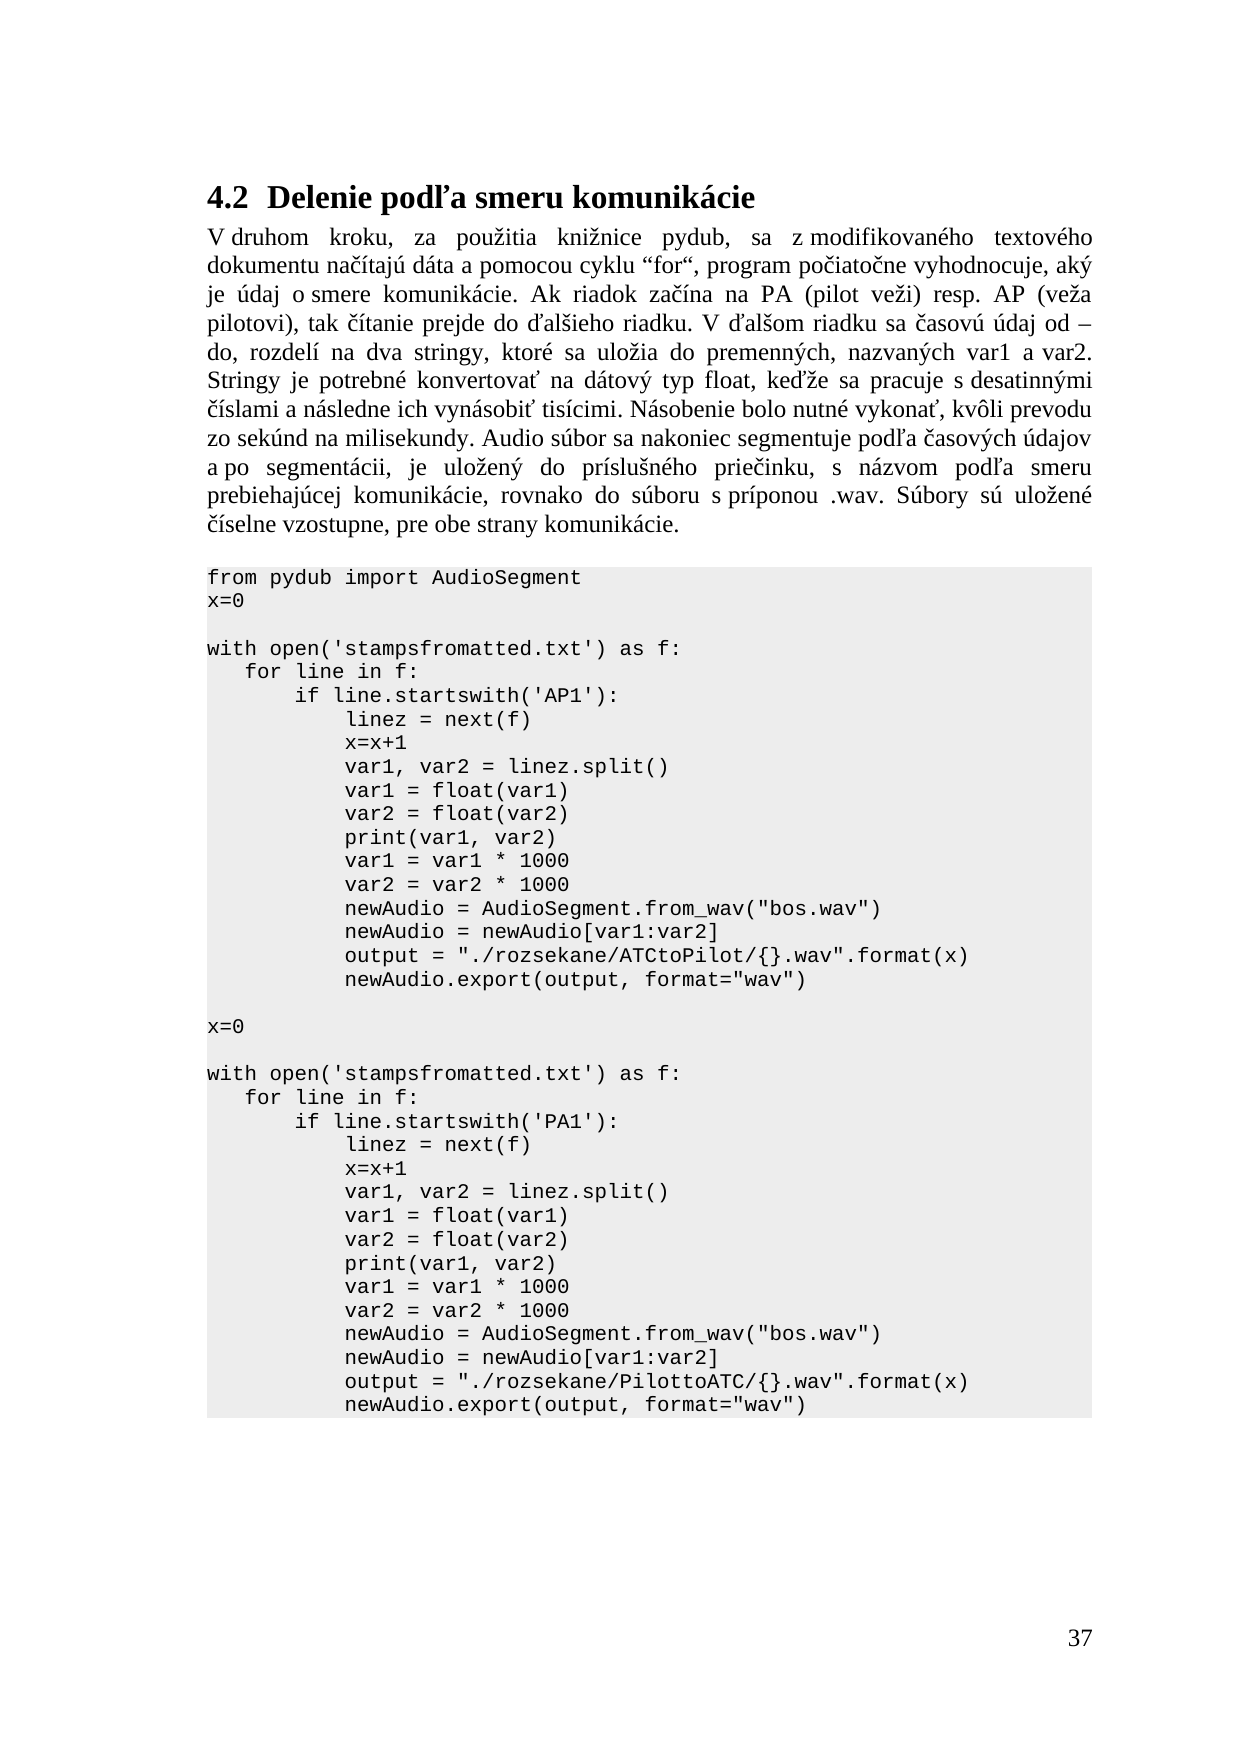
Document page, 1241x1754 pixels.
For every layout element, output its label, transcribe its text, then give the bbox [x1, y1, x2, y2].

text if line.startswith('AP1'): [207, 685, 1092, 709]
text var2 = var2 * 1000 [207, 874, 1092, 898]
text output = "./rozsekane/PilottoATC/{}.wav".format(x) [207, 1371, 1092, 1394]
text var2 = float(var2) [207, 803, 1092, 827]
text var1 = var1 * 1000 [207, 1276, 1092, 1300]
text newAudio.export(output, format="wav") [207, 969, 1092, 992]
text linez = next(f) [207, 709, 1092, 732]
text var2 = float(var2) [207, 1229, 1092, 1252]
text x=0 [207, 1016, 1092, 1040]
text var1 = var1 * 1000 [207, 851, 1092, 874]
text linez = next(f) [207, 1134, 1092, 1158]
text newAudio = newAudio[var1:var2] [207, 1347, 1092, 1371]
text newAudio = AudioSegment.from_wav("bos.wav") [207, 898, 1092, 921]
text from pydub import AudioSegment [207, 567, 1092, 590]
text newAudio.export(output, format="wav") [207, 1394, 1092, 1418]
text var2 = var2 * 1000 [207, 1300, 1092, 1323]
text newAudio = AudioSegment.from_wav("bos.wav") [207, 1323, 1092, 1347]
text var1 = float(var1) [207, 1205, 1092, 1229]
text V druhom kroku, za použitia knižnice pydub, sa z modifikovaného textového dokumentu načítajú dáta a pomocou cyklu “for“, program počiatočne vyhodnocuje, aký je údaj o smere komunikácie. Ak riadok začína na PA (pilot veži) resp. AP (veža pilotovi), tak čítanie prejde do ďalšieho riadku. V ďalšom riadku sa časovú údaj od – do, rozdelí na dva stringy, ktoré sa uložia do premenných, nazvaných var1 a var2. Stringy je potrebné konvertovať na dátový typ float, keďže sa pracuje s desatinnými číslami a následne ich vynásobiť tisícimi. Násobenie bolo nutné vykonať, kvôli prevodu zo sekúnd na milisekundy. Audio súbor sa nakoniec segmentuje podľa časových údajov a po segmentácii, je uložený do príslušného priečinku, s názvom podľa smeru prebiehajúcej komunikácie, rovnako do súboru s príponou .wav. Súbory sú uložené číselne vzostupne, pre obe strany komunikácie. [207, 222, 1092, 538]
text var1, var2 = linez.split() [207, 756, 1092, 779]
text x=0 [207, 590, 1092, 614]
subtitle Delenie podľa smeru komunikácie [207, 177, 1092, 216]
text with open('stampsfromatted.txt') as f: [207, 1063, 1092, 1087]
text var1 = float(var1) [207, 779, 1092, 803]
text print(var1, var2) [207, 1252, 1092, 1276]
text var1, var2 = linez.split() [207, 1182, 1092, 1205]
text x=x+1 [207, 1158, 1092, 1182]
text print(var1, var2) [207, 827, 1092, 851]
text output = "./rozsekane/ATCtoPilot/{}.wav".format(x) [207, 945, 1092, 969]
text x=x+1 [207, 732, 1092, 756]
text if line.startswith('PA1'): [207, 1111, 1092, 1134]
text for line in f: [207, 1087, 1092, 1111]
text newAudio = newAudio[var1:var2] [207, 921, 1092, 945]
text with open('stampsfromatted.txt') as f: [207, 638, 1092, 661]
text for line in f: [207, 661, 1092, 685]
